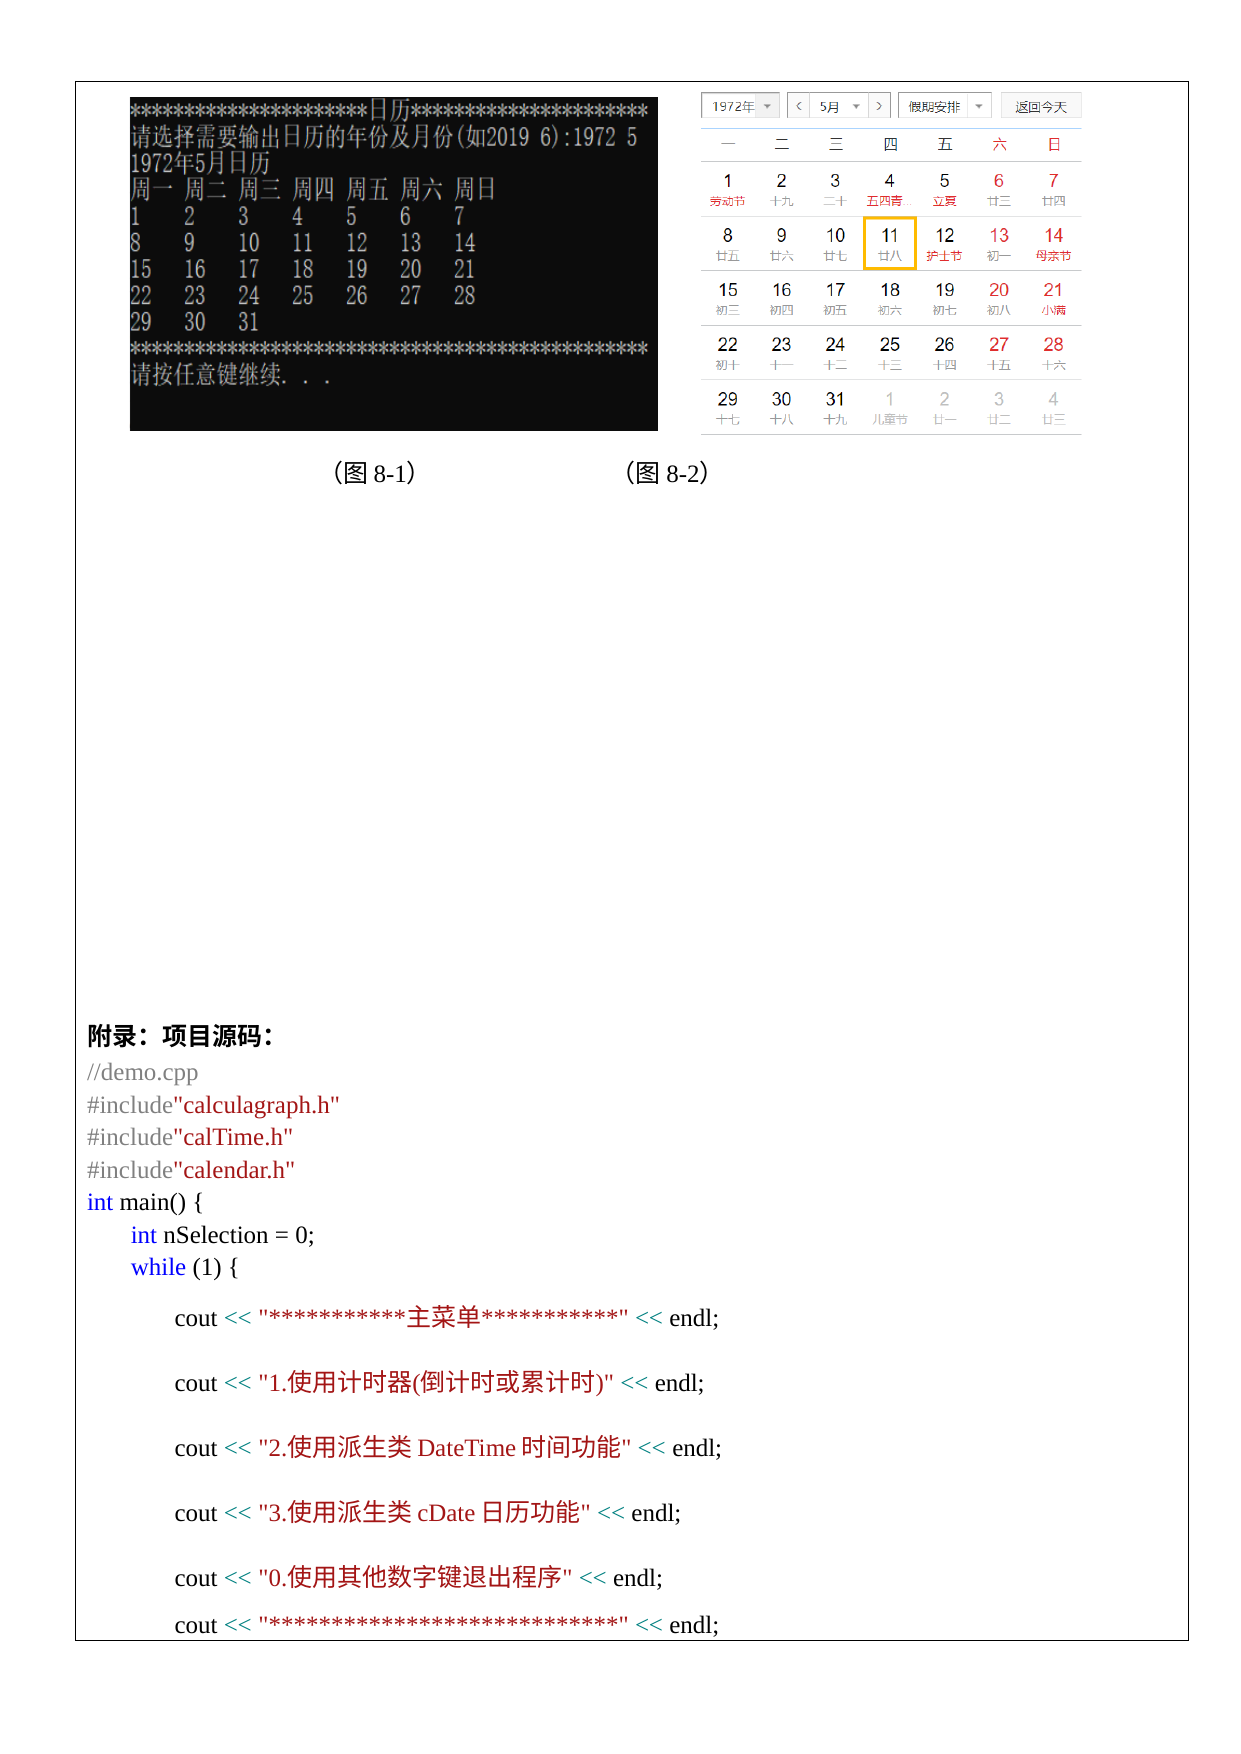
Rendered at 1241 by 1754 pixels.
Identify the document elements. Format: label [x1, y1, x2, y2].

picture [129, 97, 658, 431]
picture [696, 87, 1089, 440]
table_cell [76, 82, 1188, 1640]
